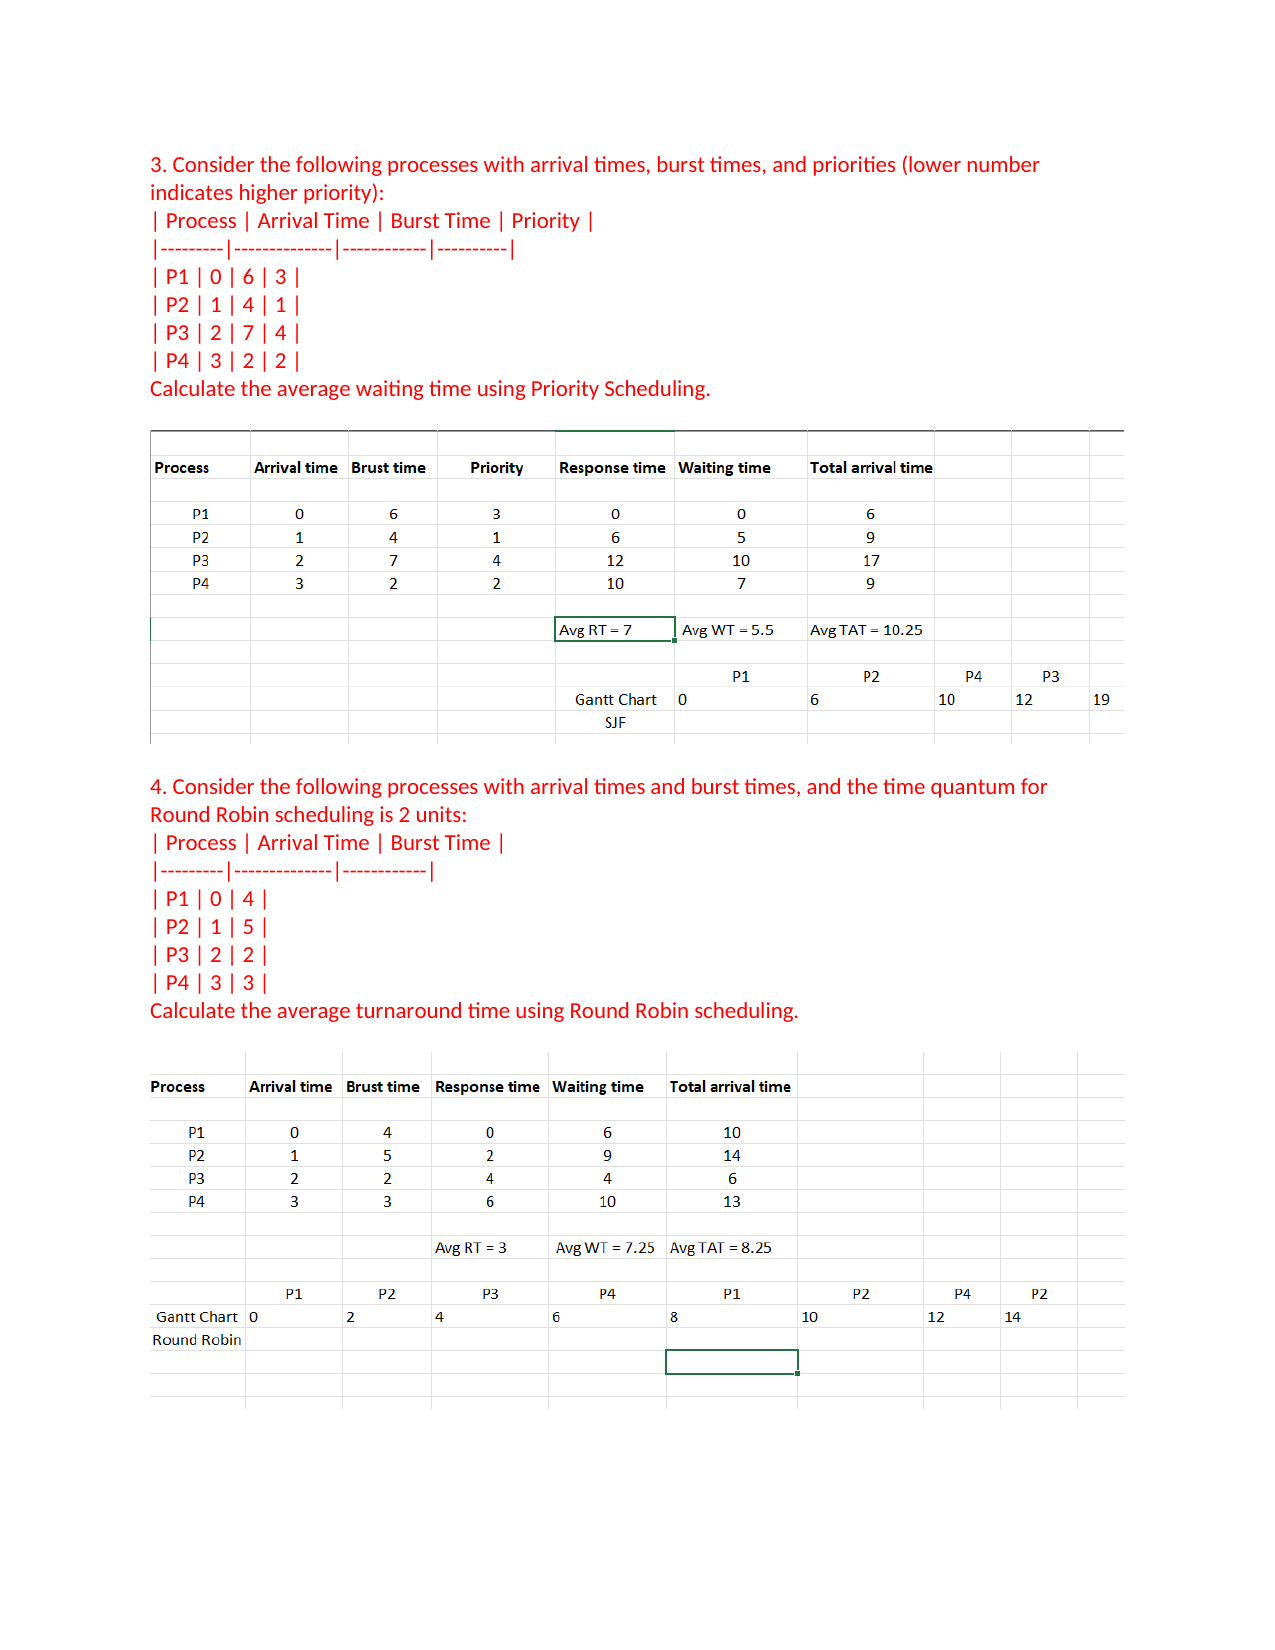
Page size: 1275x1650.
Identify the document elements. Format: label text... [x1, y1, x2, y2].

text Calculate the average waiting time using Priority Scheduling. [150, 374, 1125, 402]
text indicates higher priority): [150, 178, 1125, 206]
text | P3 | 2 | 7 | 4 | [150, 318, 1125, 346]
text | Process | Arrival Time | Burst Time | [150, 828, 1125, 856]
text | P1 | 0 | 4 | [150, 884, 1125, 912]
text 4. Consider the following processes with arrival times and burst times, and the time quantum for [150, 772, 1125, 800]
text | P4 | 3 | 3 | [150, 968, 1125, 996]
text | P1 | 0 | 6 | 3 | [150, 262, 1125, 290]
text | P2 | 1 | 4 | 1 | [150, 290, 1125, 318]
picture [150, 1052, 1125, 1409]
text |---------|--------------|------------| [150, 856, 1125, 884]
text | P2 | 1 | 5 | [150, 912, 1125, 940]
text Round Robin scheduling is 2 units: [150, 800, 1125, 828]
text | P3 | 2 | 2 | [150, 940, 1125, 968]
text | Process | Arrival Time | Burst Time | Priority | [150, 206, 1125, 234]
text |---------|--------------|------------|----------| [150, 234, 1125, 262]
text 3. Consider the following processes with arrival times, burst times, and priorities (lower number [150, 150, 1125, 178]
text | P4 | 3 | 2 | 2 | [150, 346, 1125, 374]
picture [150, 430, 1124, 744]
text Calculate the average turnaround time using Round Robin scheduling. [150, 996, 1125, 1024]
